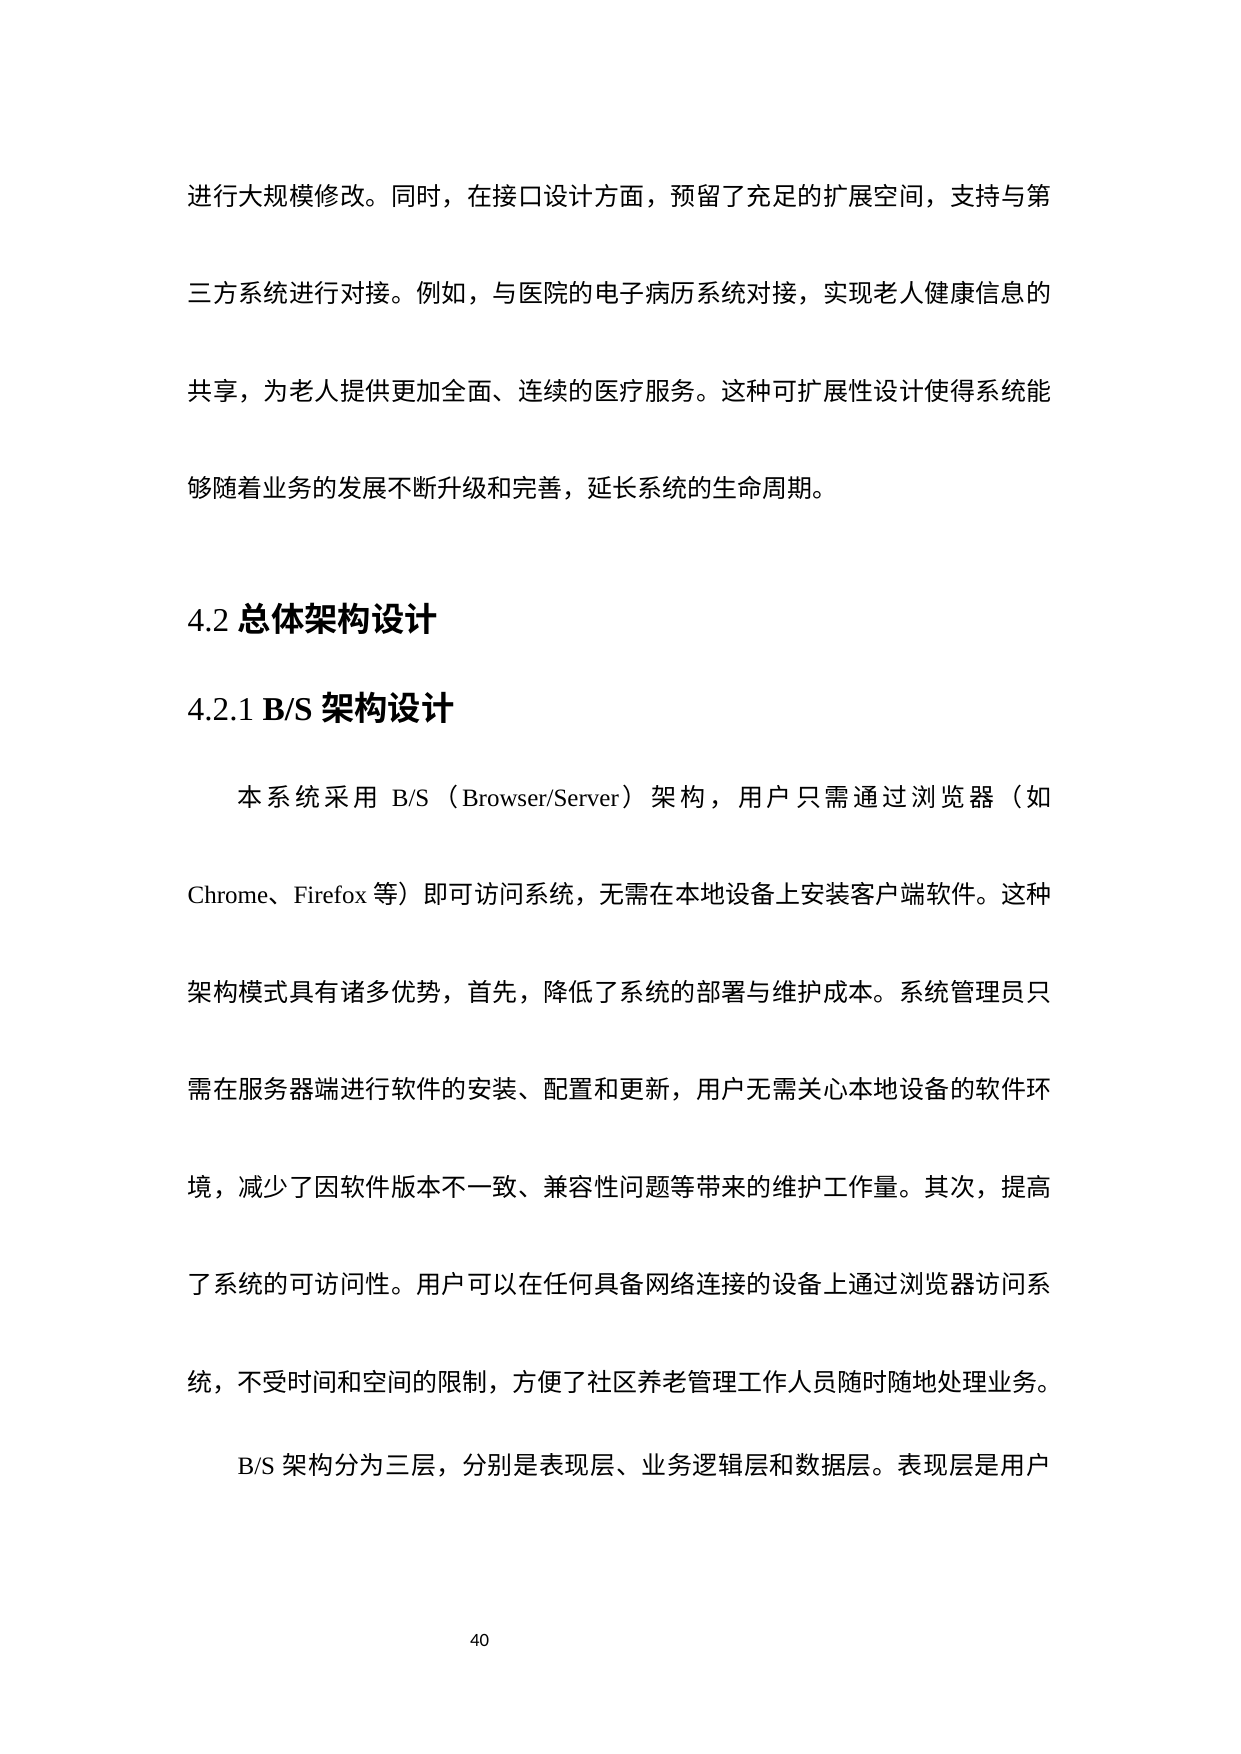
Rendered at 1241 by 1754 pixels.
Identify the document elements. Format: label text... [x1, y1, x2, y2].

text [187, 1431, 1053, 1496]
text 4.2 总体架构设计 [187, 584, 1053, 649]
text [187, 162, 1053, 519]
text 本系统采用 B/S（Browser/Server）架构，用户只需通过浏览器（如 Chrome、Firefox 等）即可访问系统，无需在本地设备上安装客户端软件。这种架构模式具有诸多优势，首先，降低了系统的部署与维护成本。系统管理员只需在服务器端进行软件的安装、配置和更新，用户无需关心本地设备的软件环境，减少了因软件版本不一致、兼容性问题等带来的维护工作量。其次，提高了系统的可访问性。用户可以在任何具备网络连接的设备上通过浏览器访问系统，不受时间和空间的限制，方便了社区养老管理工作人员随时随地处理业务。 [187, 763, 1053, 1413]
text 4.2.1 B/S 架构设计 [187, 673, 1053, 738]
